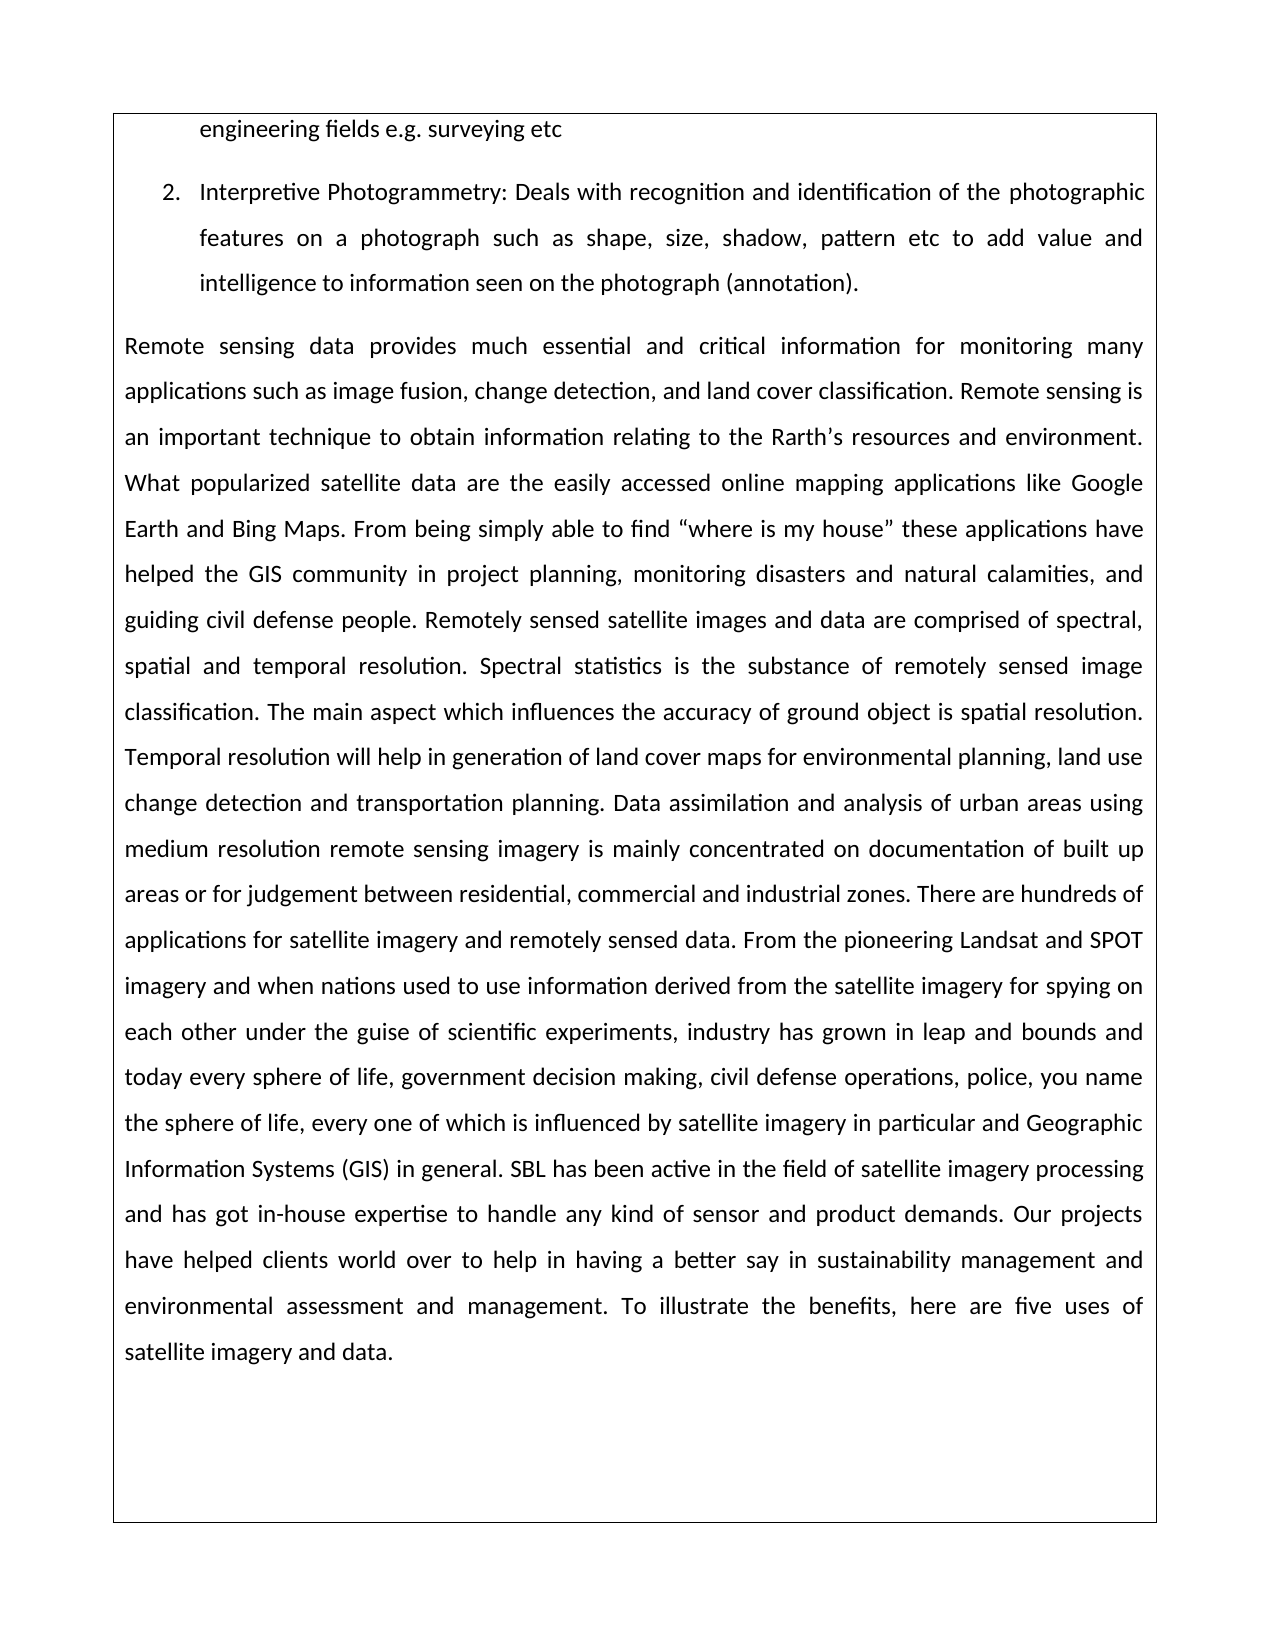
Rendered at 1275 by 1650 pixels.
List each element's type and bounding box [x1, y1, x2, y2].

table_cell [114, 114, 1156, 1522]
